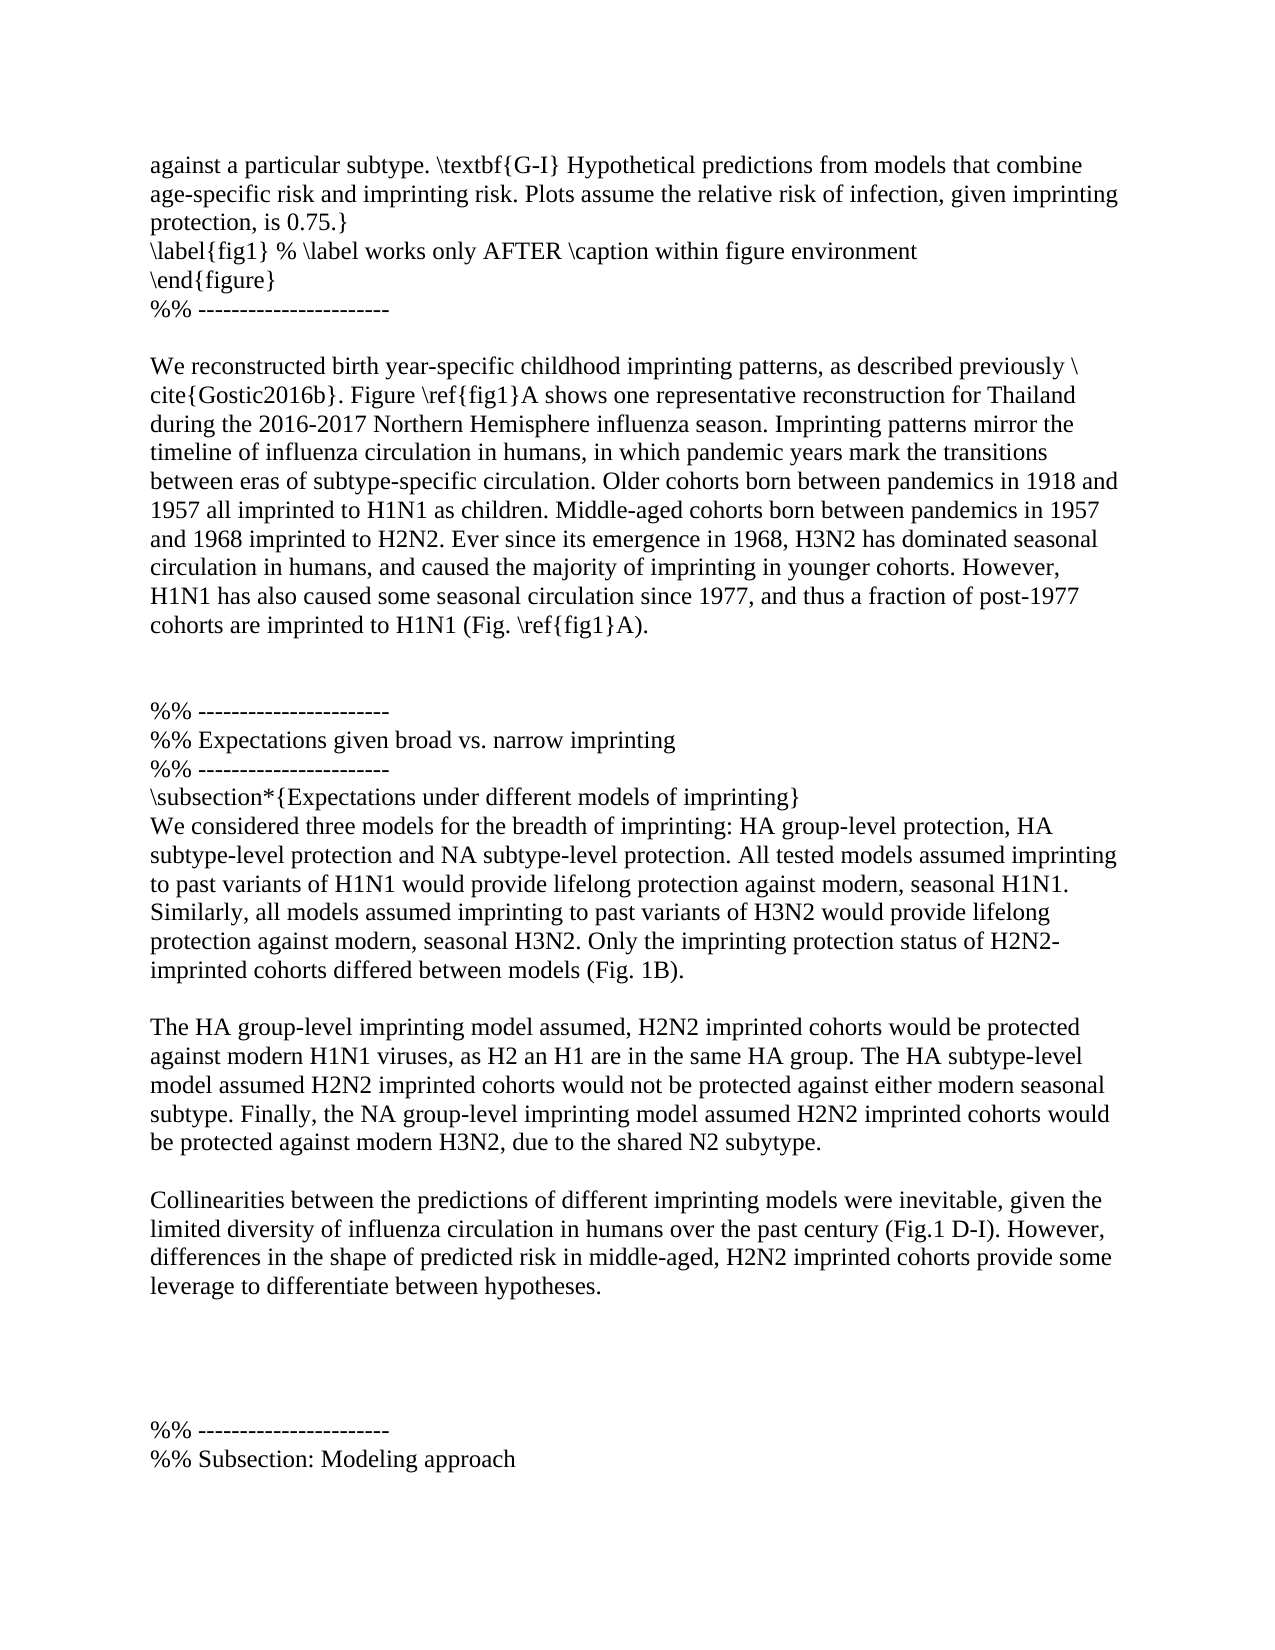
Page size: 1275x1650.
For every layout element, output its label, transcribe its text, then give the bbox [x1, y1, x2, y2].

text \label{fig1} % \label works only AFTER \caption within figure environment [150, 236, 1125, 265]
text %% ----------------------- [150, 294, 1125, 322]
text %% ----------------------- [150, 1415, 1125, 1444]
text \subsection*{Expectations under different models of imprinting} [150, 782, 1125, 811]
text \end{figure} [150, 265, 1125, 294]
text Collinearities between the predictions of different imprinting models were inevitable, given the limited diversity of influenza circulation in humans over the past century (Fig.1 D-I). However, differences in the shape of predicted risk in middle-aged, H2N2 imprinted cohorts provide some leverage to differentiate between hypotheses. [150, 1185, 1125, 1300]
text We considered three models for the breadth of imprinting: HA group-level protection, HA subtype-level protection and NA subtype-level protection. All tested models assumed imprinting to past variants of H1N1 would provide lifelong protection against modern, seasonal H1N1. Similarly, all models assumed imprinting to past variants of H3N2 would provide lifelong protection against modern, seasonal H3N2. Only the imprinting protection status of H2N2-imprinted cohorts differed between models (Fig. 1B). [150, 811, 1125, 984]
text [150, 150, 1125, 236]
text %% Subsection: Modeling approach [150, 1444, 1125, 1472]
text %% ----------------------- [150, 696, 1125, 725]
text We reconstructed birth year-specific childhood imprinting patterns, as described previously \cite{Gostic2016b}. Figure \ref{fig1}A shows one representative reconstruction for Thailand during the 2016-2017 Northern Hemisphere influenza season. Imprinting patterns mirror the timeline of influenza circulation in humans, in which pandemic years mark the transitions between eras of subtype-specific circulation. Older cohorts born between pandemics in 1918 and 1957 all imprinted to H1N1 as children. Middle-aged cohorts born between pandemics in 1957 and 1968 imprinted to H2N2. Ever since its emergence in 1968, H3N2 has dominated seasonal circulation in humans, and caused the majority of imprinting in younger cohorts. However, H1N1 has also caused some seasonal circulation since 1977, and thus a fraction of post-1977 cohorts are imprinted to H1N1 (Fig. \ref{fig1}A). [150, 351, 1125, 639]
text %% Expectations given broad vs. narrow imprinting [150, 725, 1125, 754]
text The HA group-level imprinting model assumed, H2N2 imprinted cohorts would be protected against modern H1N1 viruses, as H2 an H1 are in the same HA group. The HA subtype-level model assumed H2N2 imprinted cohorts would not be protected against either modern seasonal subtype. Finally, the NA group-level imprinting model assumed H2N2 imprinted cohorts would be protected against modern H3N2, due to the shared N2 subytype. [150, 1012, 1125, 1156]
text %% ----------------------- [150, 754, 1125, 782]
